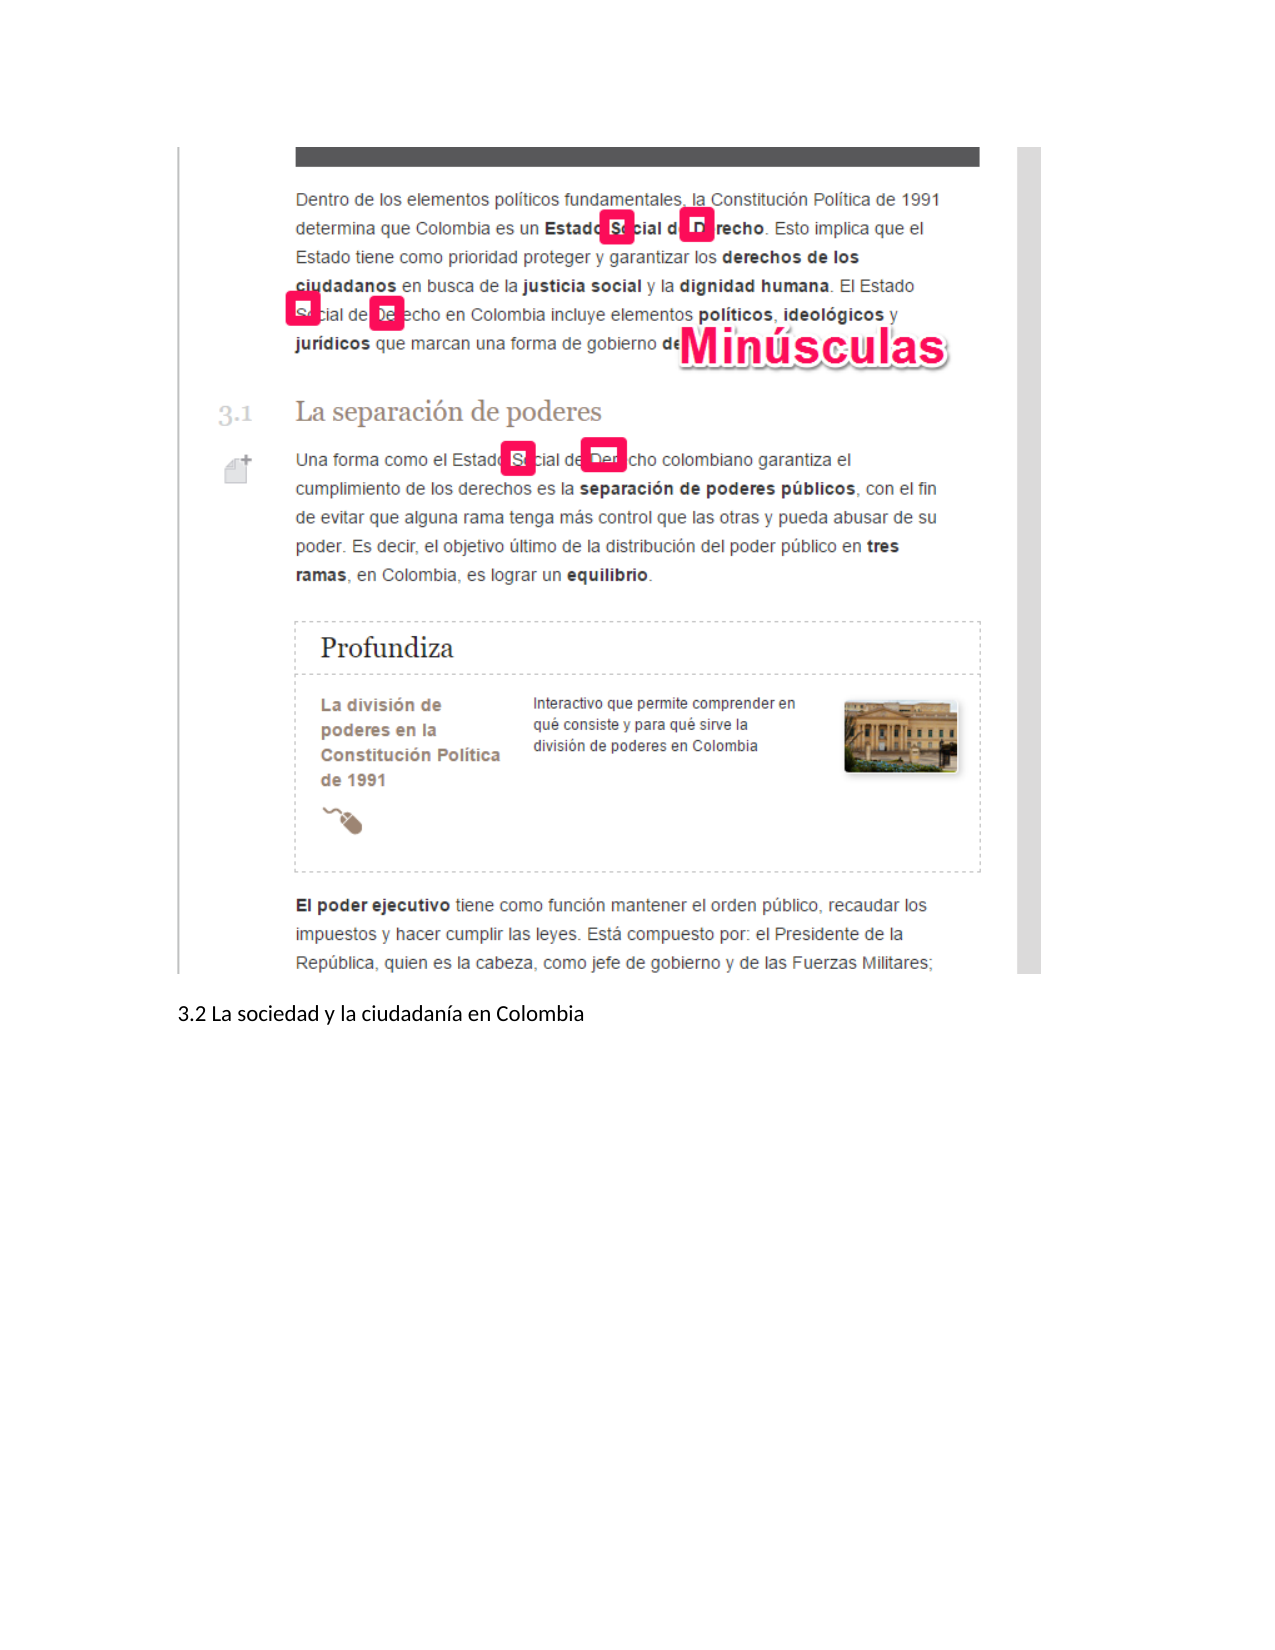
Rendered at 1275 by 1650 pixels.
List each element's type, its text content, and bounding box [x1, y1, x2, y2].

picture [177, 147, 1041, 974]
text 3.2 La sociedad y la ciudadanía en Colombia [177, 999, 1098, 1027]
